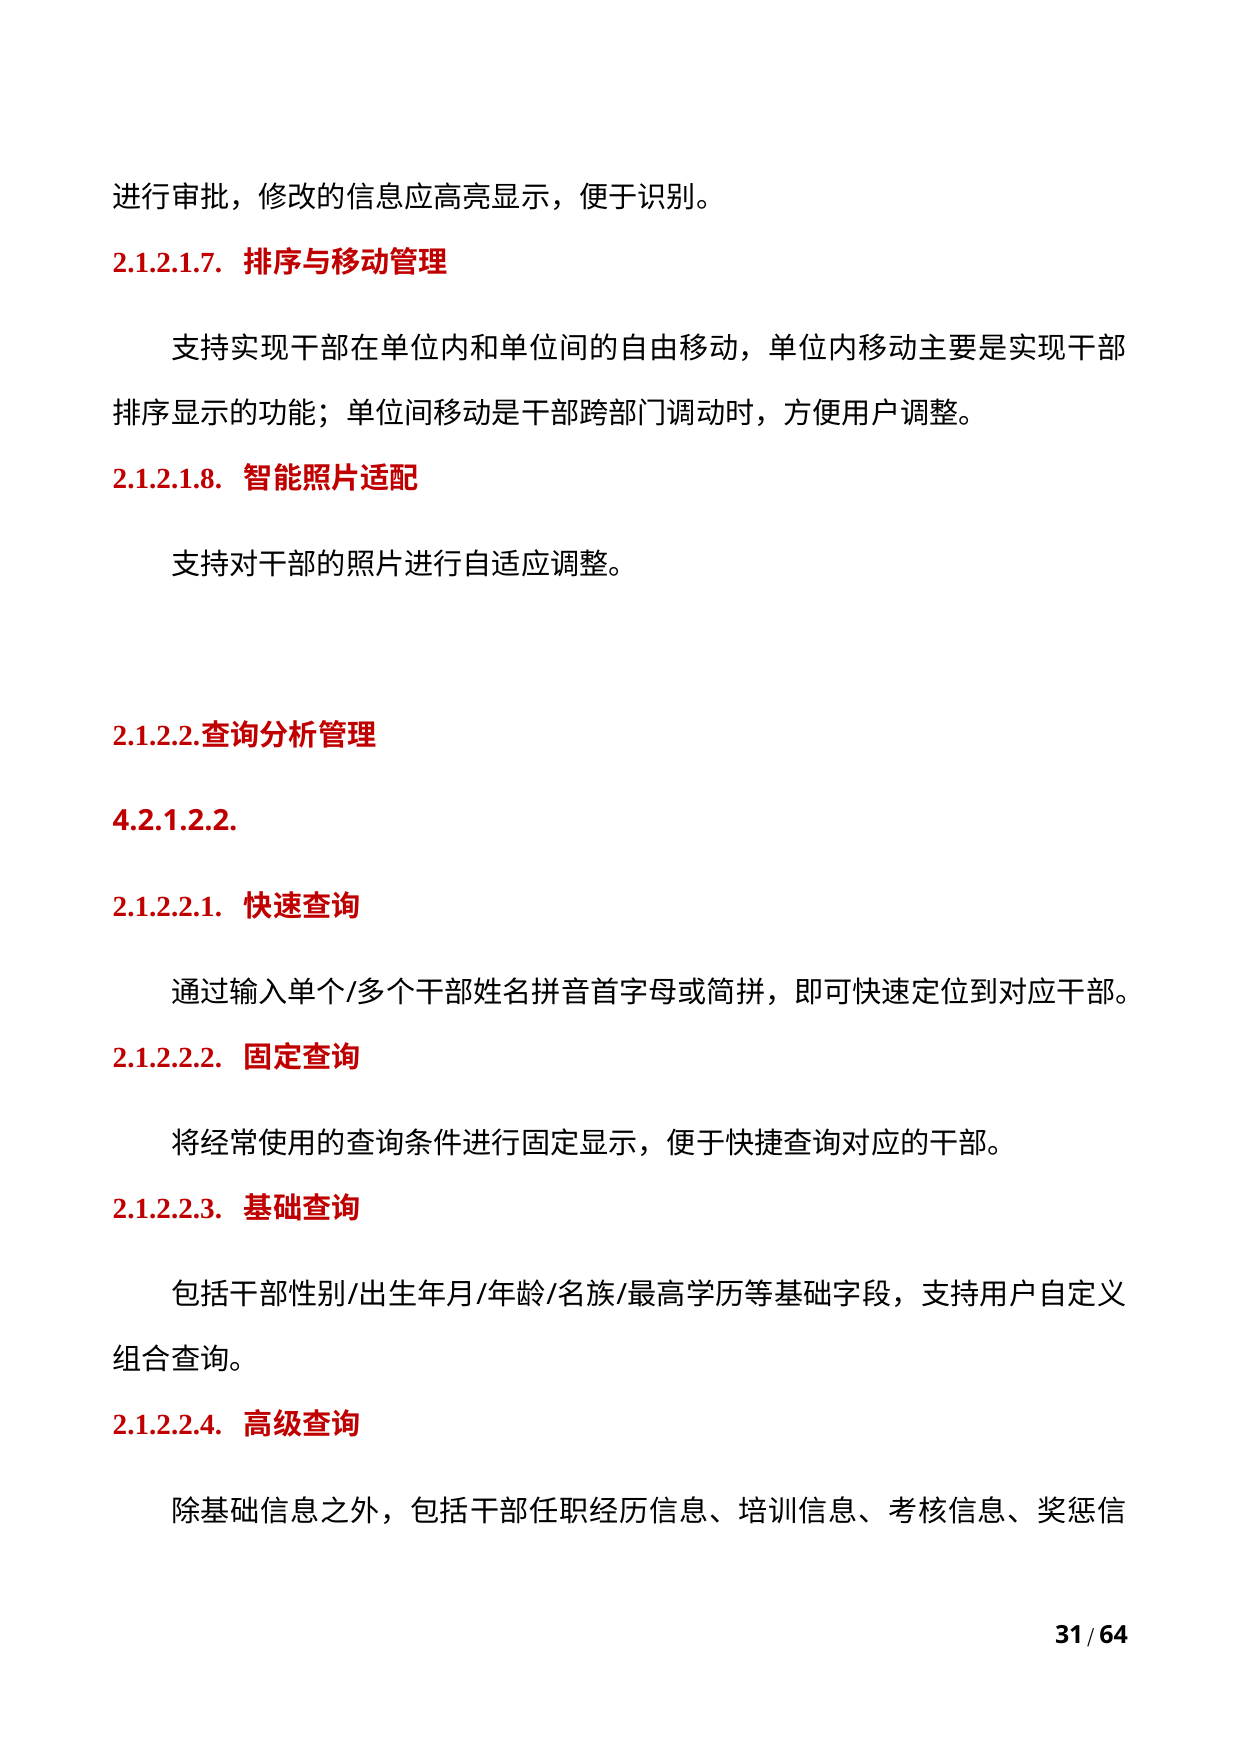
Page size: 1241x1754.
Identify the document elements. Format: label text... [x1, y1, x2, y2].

text 支持对干部的照片进行自适应调整。 [112, 529, 1128, 594]
subtitle 智能照片适配 [112, 443, 1128, 508]
subtitle 快速查询 [112, 871, 1128, 936]
text 将经常使用的查询条件进行固定显示，便于快捷查询对应的干部。 [112, 1108, 1128, 1173]
subtitle 高级查询 [112, 1389, 1128, 1454]
subtitle 查询分析管理 [112, 700, 1128, 765]
subtitle 固定查询 [112, 1022, 1128, 1087]
text 包括干部性别/出生年月/年龄/名族/最高学历等基础字段，支持用户自定义组合查询。 [112, 1259, 1128, 1389]
subtitle 排序与移动管理 [112, 227, 1128, 292]
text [112, 162, 1128, 227]
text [112, 1476, 1128, 1541]
text 支持实现干部在单位内和单位间的自由移动，单位内移动主要是实现干部排序显示的功能；单位间移动是干部跨部门调动时，方便用户调整。 [112, 313, 1128, 443]
text 通过输入单个/多个干部姓名拼音首字母或简拼，即可快速定位到对应干部。 [112, 957, 1128, 1022]
subtitle 基础查询 [112, 1173, 1128, 1238]
